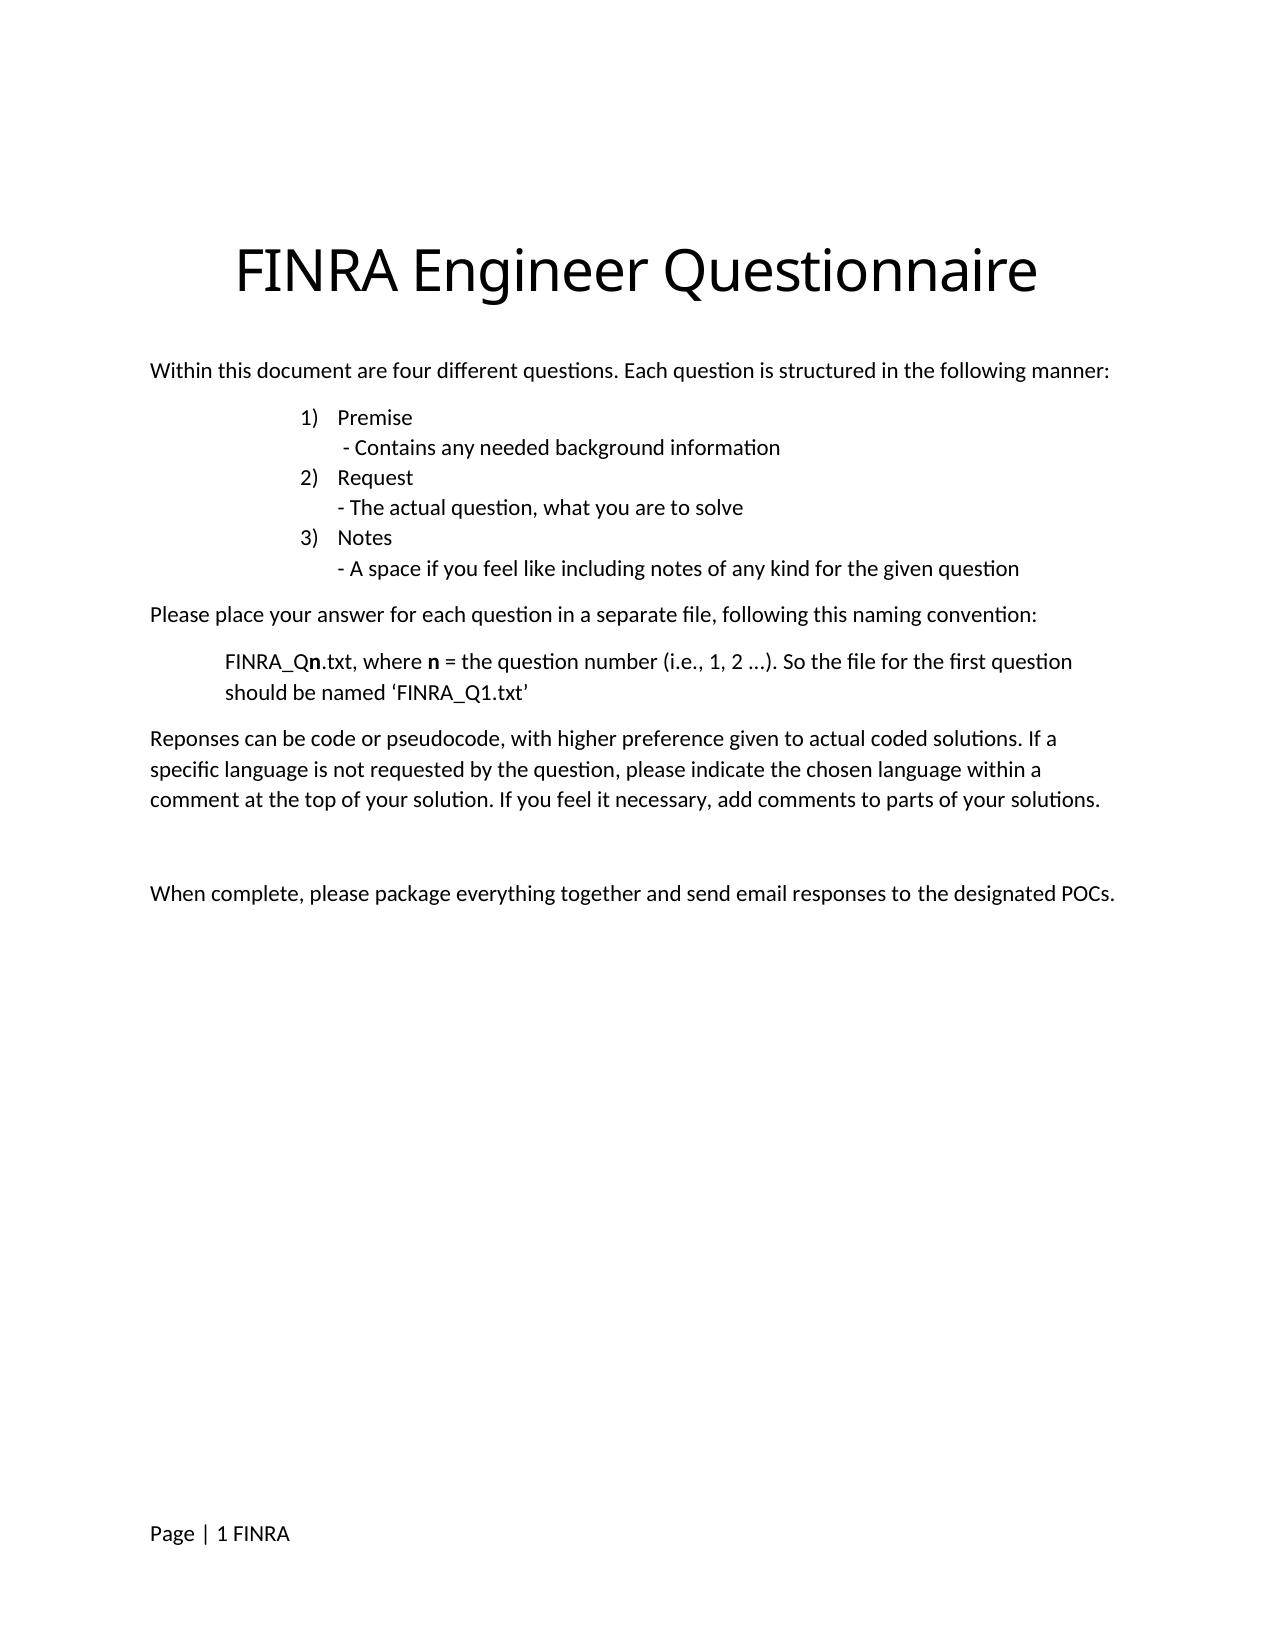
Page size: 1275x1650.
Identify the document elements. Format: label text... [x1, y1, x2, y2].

text FINRA_Qn.txt, where n = the question number (i.e., 1, 2 ...). So the file for the first question should be named ‘FINRA_Q1.txt’ [225, 647, 1125, 706]
list Premise - Contains any needed background information [300, 403, 1125, 461]
text Please place your answer for each question in a separate file, following this naming convention: [150, 601, 1125, 629]
text When complete, please package everything together and send email responses to the designated POCs. [150, 879, 1125, 907]
text Within this document are four different questions. Each question is structured in the following manner: [150, 356, 1125, 384]
list Request - The actual question, what you are to solve [300, 463, 1125, 521]
list Notes - A space if you feel like including notes of any kind for the given question [300, 523, 1125, 582]
title FINRA Engineer Questionnaire [150, 229, 1125, 309]
text Reponses can be code or pseudocode, with higher preference given to actual coded solutions. If a specific language is not requested by the question, please indicate the chosen language within a comment at the top of your solution. If you feel it necessary, add comments to parts of your solutions. [150, 724, 1125, 813]
